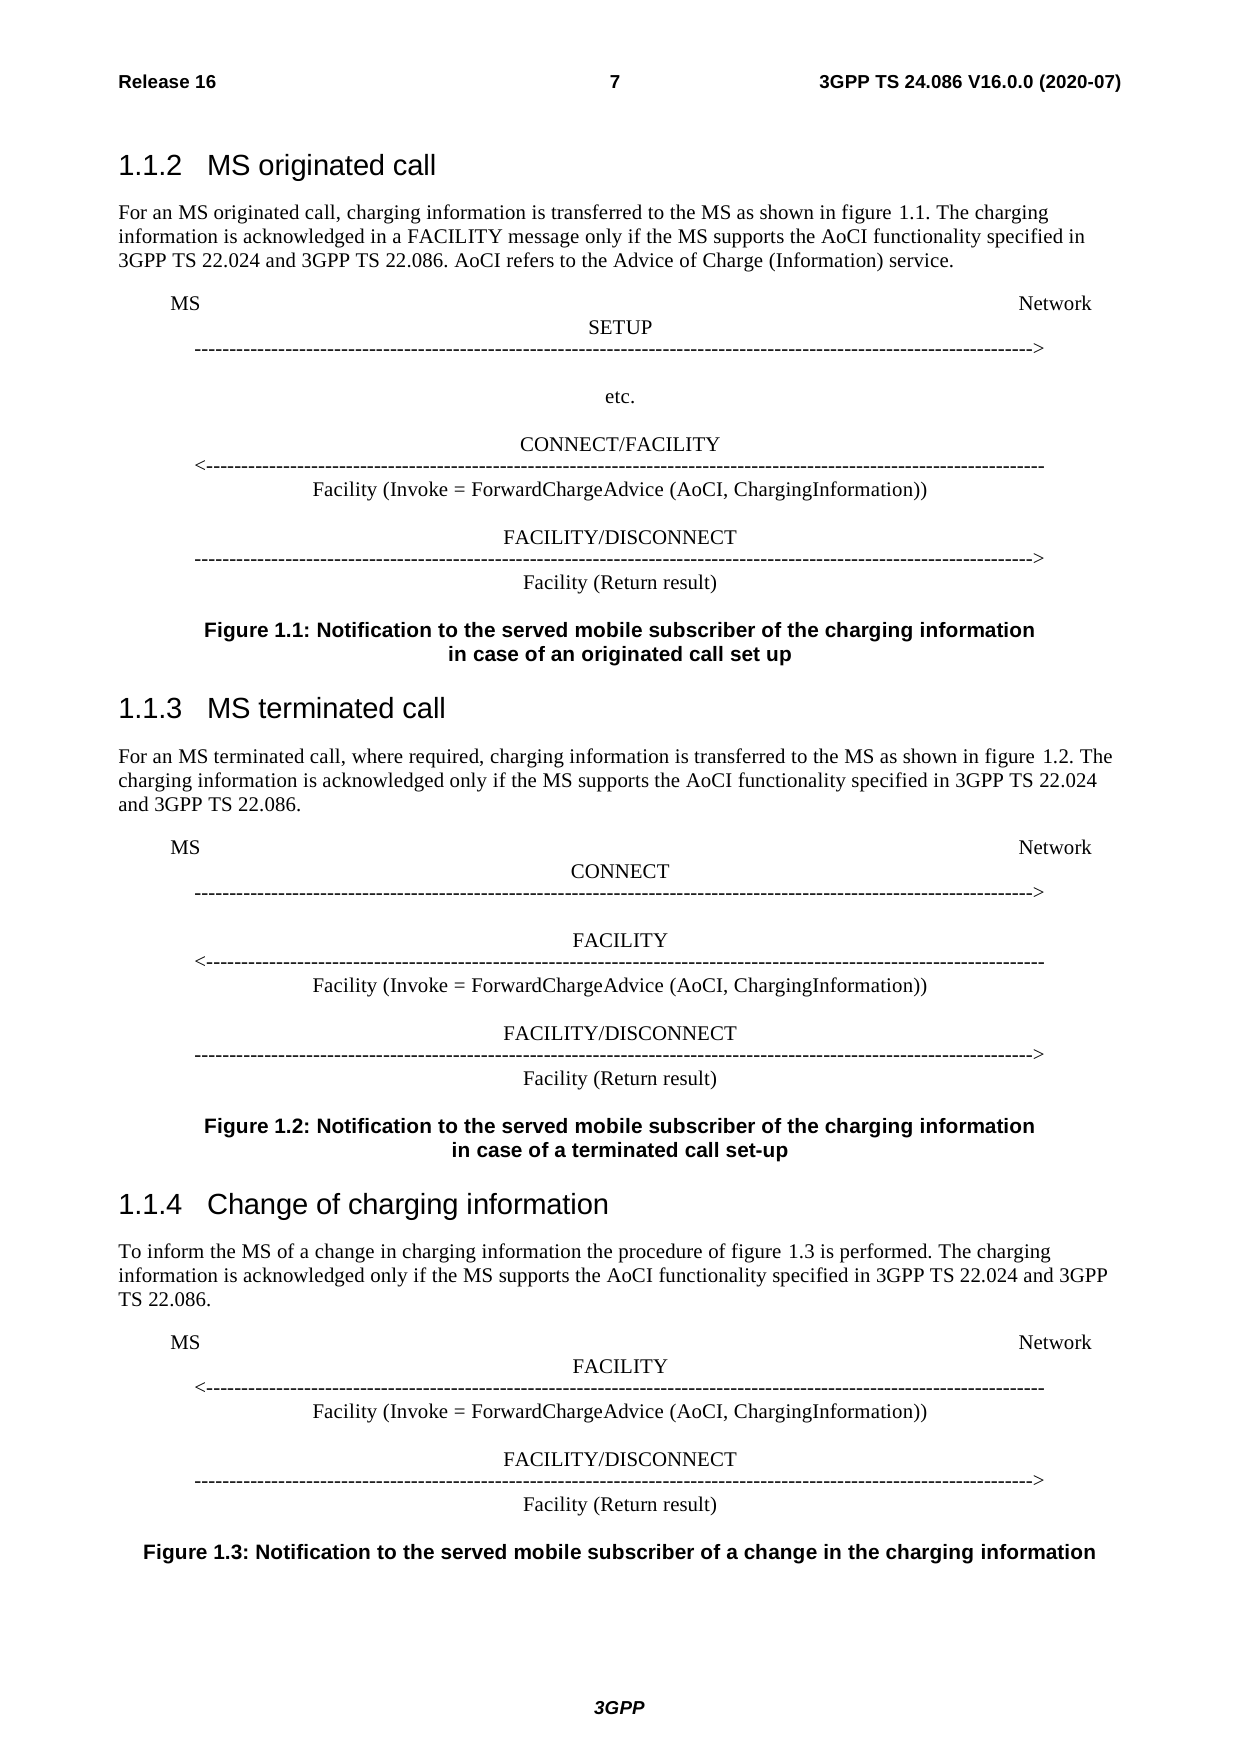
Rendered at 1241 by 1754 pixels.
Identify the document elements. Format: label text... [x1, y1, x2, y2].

text Figure 1.3: Notification to the served mobile subscriber of a change in the charging information [118, 1540, 1122, 1564]
subtitle 1.1.3 MS terminated call [118, 691, 1122, 725]
text Facility (Return result) [118, 1065, 1122, 1089]
text Figure 1.1: Notification to the served mobile subscriber of the charging information in case of an originated call set up [118, 618, 1122, 666]
text etc. [118, 384, 1122, 408]
text MS Network [118, 1330, 1122, 1354]
text CONNECT/FACILITY [118, 432, 1122, 456]
text ------------------------------------------------------------------------------------------------------------------------> [118, 1044, 1122, 1065]
text FACILITY [118, 1354, 1122, 1378]
text To inform the MS of a change in charging information the procedure of figure 1.3 is performed. The charging information is acknowledged only if the MS supports the AoCI functionality specified in 3GPP TS 22.024 and 3GPP TS 22.086. [118, 1239, 1122, 1311]
text <------------------------------------------------------------------------------------------------------------------------ [118, 1378, 1122, 1399]
text ------------------------------------------------------------------------------------------------------------------------> [118, 883, 1122, 903]
text FACILITY/DISCONNECT [118, 1021, 1122, 1044]
text MS Network [118, 834, 1122, 858]
text FACILITY [118, 927, 1122, 952]
text FACILITY/DISCONNECT [118, 1447, 1122, 1471]
text For an MS terminated call, where required, charging information is transferred to the MS as shown in figure 1.2. The charging information is acknowledged only if the MS supports the AoCI functionality specified in 3GPP TS 22.024 and 3GPP TS 22.086. [118, 743, 1122, 816]
text <------------------------------------------------------------------------------------------------------------------------ [118, 456, 1122, 477]
text ------------------------------------------------------------------------------------------------------------------------> [118, 1471, 1122, 1492]
text FACILITY/DISCONNECT [118, 525, 1122, 549]
text Facility (Return result) [118, 1492, 1122, 1516]
text ------------------------------------------------------------------------------------------------------------------------> [118, 339, 1122, 360]
subtitle 1.1.4 Change of charging information [118, 1187, 1122, 1220]
text Figure 1.2: Notification to the served mobile subscriber of the charging information in case of a terminated call set-up [118, 1113, 1122, 1162]
text <------------------------------------------------------------------------------------------------------------------------ [118, 952, 1122, 972]
text Facility (Invoke = ForwardChargeAdvice (AoCI, ChargingInformation)) [118, 1399, 1122, 1423]
text SETUP [118, 315, 1122, 339]
text For an MS originated call, charging information is transferred to the MS as shown in figure 1.1. The charging information is acknowledged in a FACILITY message only if the MS supports the AoCI functionality specified in 3GPP TS 22.024 and 3GPP TS 22.086. AoCI refers to the Advice of Charge (Information) service. [118, 200, 1122, 272]
text ------------------------------------------------------------------------------------------------------------------------> [118, 549, 1122, 570]
text Facility (Invoke = ForwardChargeAdvice (AoCI, ChargingInformation)) [118, 477, 1122, 501]
subtitle 1.1.2 MS originated call [118, 148, 1122, 181]
text Facility (Invoke = ForwardChargeAdvice (AoCI, ChargingInformation)) [118, 972, 1122, 996]
text Facility (Return result) [118, 570, 1122, 594]
text CONNECT [118, 858, 1122, 883]
text MS Network [118, 291, 1122, 315]
